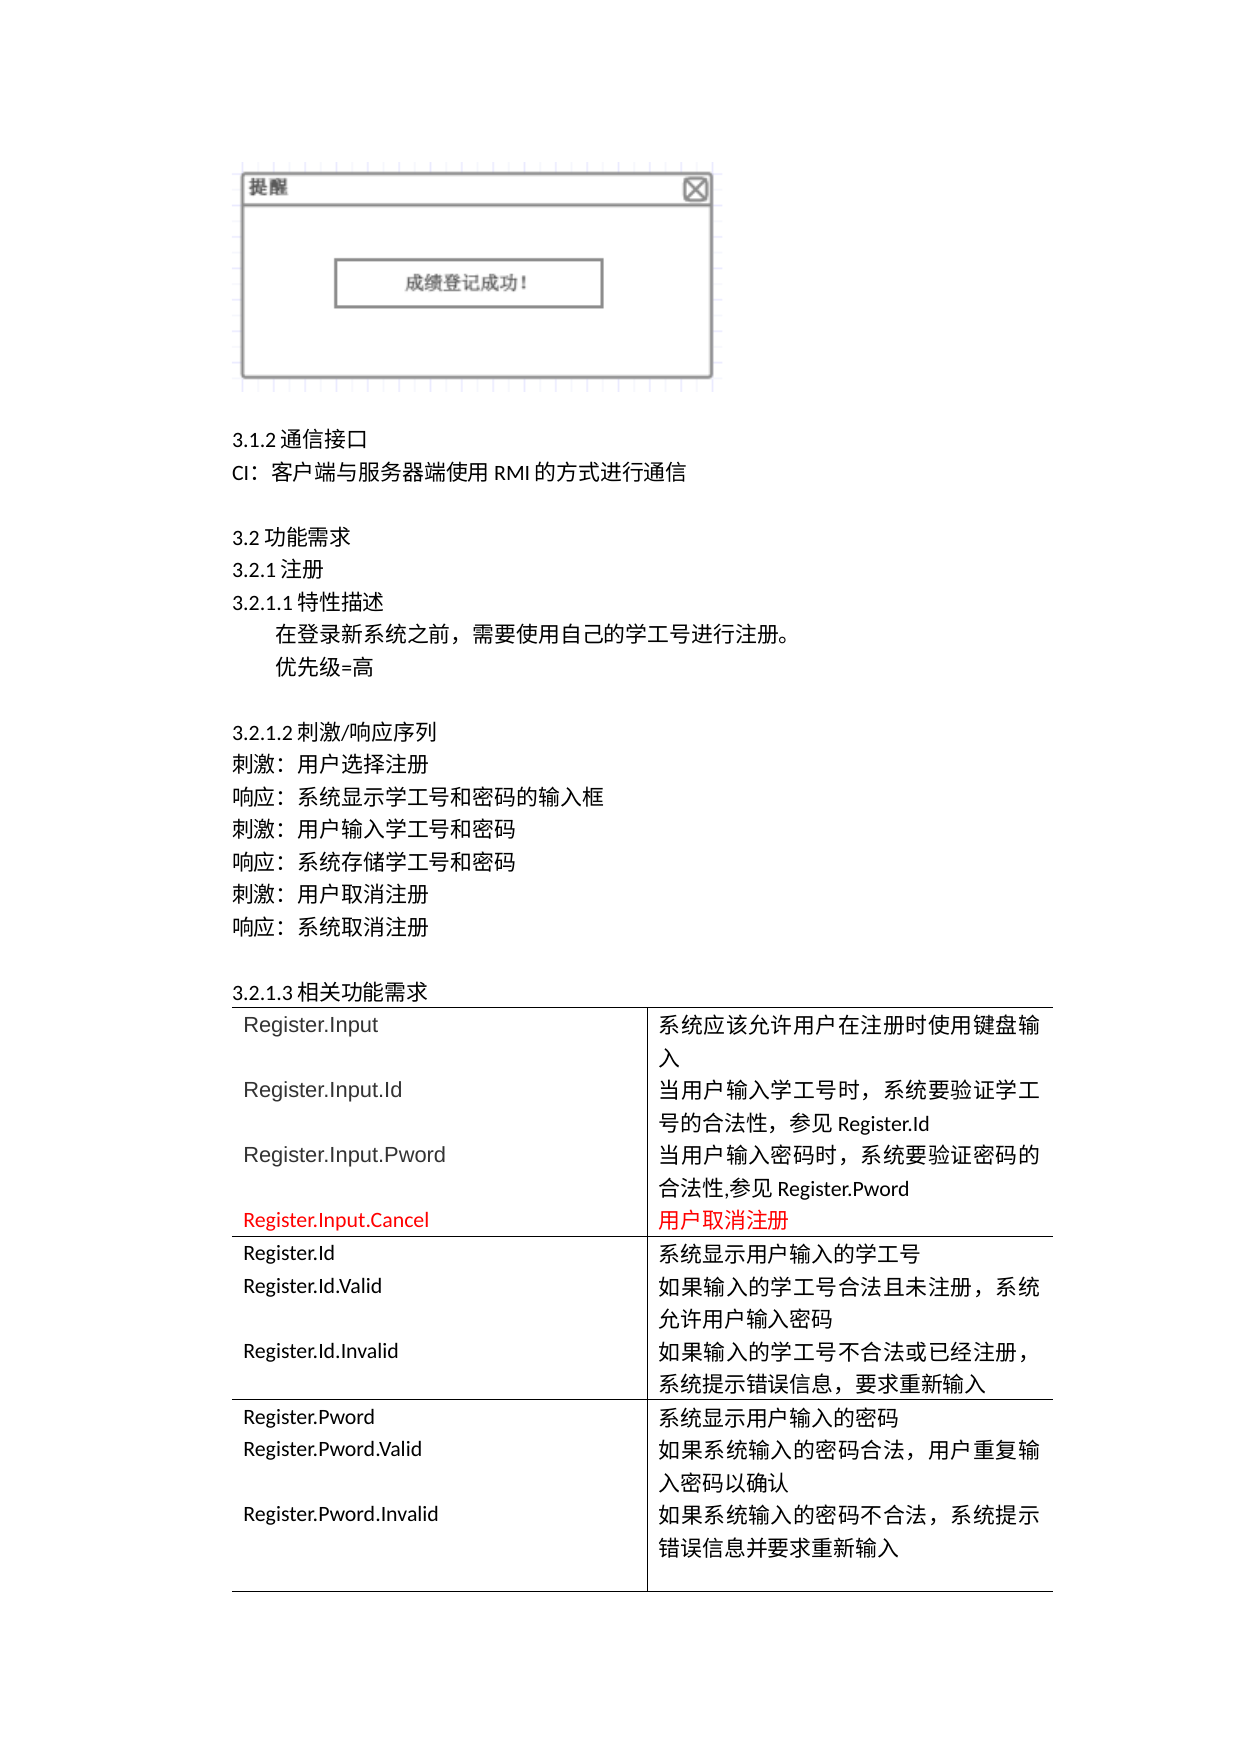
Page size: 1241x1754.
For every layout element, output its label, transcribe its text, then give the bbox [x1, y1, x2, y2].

table_header 系统应该允许用户在注册时使用键盘输入 当用户输入学工号时，系统要验证学工号的合法性，参见Register.Id 当用户输入密码时，系统要验证密码的合法性,参见Register.Pword 用户取消注册 [648, 1008, 1053, 1236]
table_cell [232, 1400, 647, 1591]
list 优先级=高 [232, 649, 1053, 682]
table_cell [648, 1400, 1053, 1591]
list 3.1.2通信接口 [232, 422, 1053, 454]
list 刺激：用户取消注册 [232, 877, 1053, 909]
list 3.2.1.3相关功能需求 [232, 974, 1053, 1007]
list 响应：系统显示学工号和密码的输入框 [232, 779, 1053, 812]
list 3.2功能需求 [232, 519, 1053, 552]
list 刺激：用户输入学工号和密码 [232, 812, 1053, 844]
list 响应：系统存储学工号和密码 [232, 844, 1053, 877]
table_header Register.Input Register.Input.Id Register.Input.Pword Register.Input.Cancel [232, 1008, 647, 1236]
picture [231, 162, 723, 392]
list 在登录新系统之前，需要使用自己的学工号进行注册。 [232, 617, 1053, 649]
list 3.2.1.2刺激/响应序列 [232, 714, 1053, 747]
list CI：客户端与服务器端使用RMI的方式进行通信 [232, 454, 1053, 487]
table_cell 系统显示用户输入的学工号 如果输入的学工号合法且未注册，系统允许用户输入密码 如果输入的学工号不合法或已经注册，系统提示错误信息，要求重新输入 [648, 1237, 1053, 1399]
list 响应：系统取消注册 [232, 909, 1053, 942]
list 刺激：用户选择注册 [232, 747, 1053, 779]
list 3.2.1.1特性描述 [232, 584, 1053, 617]
list 3.2.1注册 [232, 552, 1053, 584]
table_cell Register.Id Register.Id.Valid Register.Id.Invalid [232, 1237, 647, 1399]
